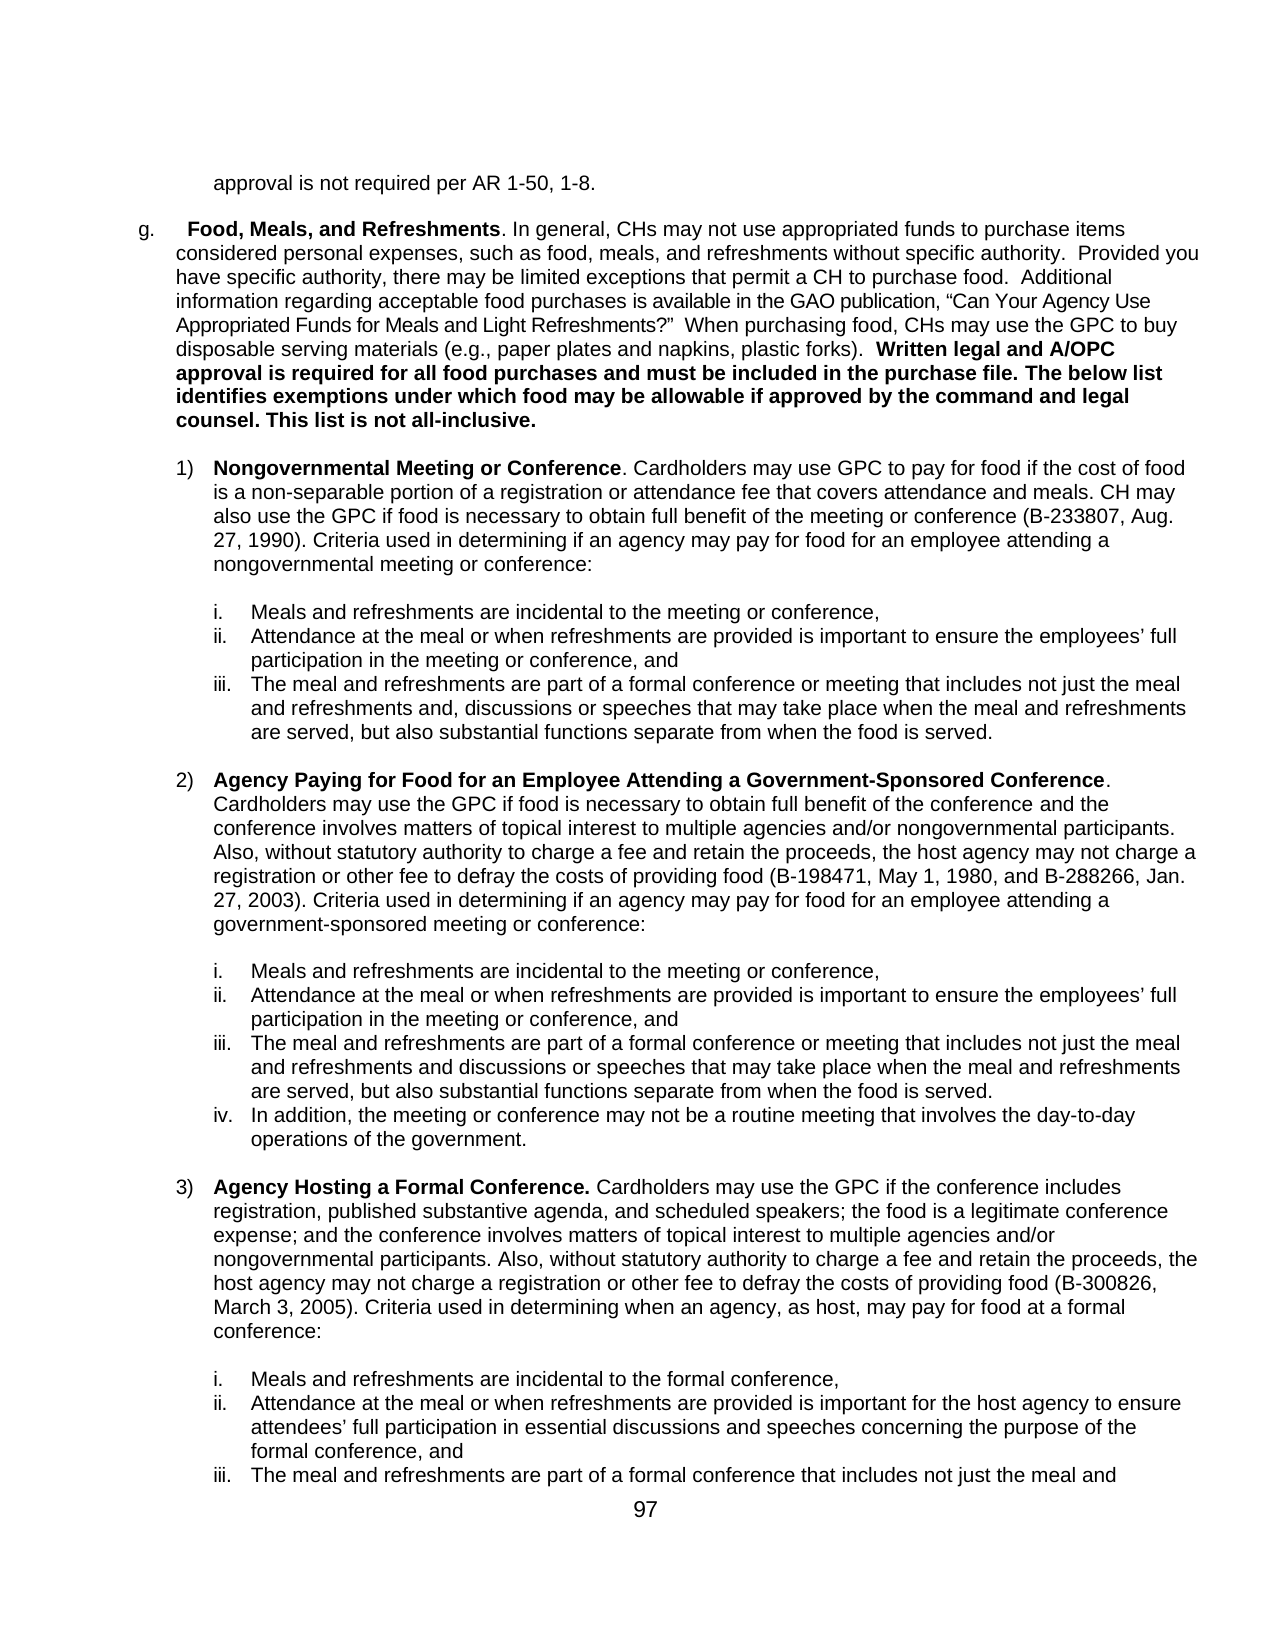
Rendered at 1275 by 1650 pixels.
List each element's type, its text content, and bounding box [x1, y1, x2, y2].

list 1) Nongovernmental Meeting or Conference. Cardholders may use GPC to pay for food if the cost of food is a non-separable portion of a registration or attendance fee that covers attendance and meals. CH may also use the GPC if food is necessary to obtain full benefit of the meeting or conference (B-233807, Aug. 27, 1990). Criteria used in determining if an agency may pay for food for an employee attending a nongovernmental meeting or conference: [176, 456, 1200, 576]
list i. Meals and refreshments are incidental to the meeting or conference, [213, 959, 1200, 983]
list iv. In addition, the meeting or conference may not be a routine meeting that involves the day-to-day operations of the government. [213, 1103, 1200, 1151]
list 3) Agency Hosting a Formal Conference. Cardholders may use the GPC if the conference includes registration, published substantive agenda, and scheduled speakers; the food is a legitimate conference expense; and the conference involves matters of topical interest to multiple agencies and/or nongovernmental participants. Also, without statutory authority to charge a fee and retain the proceeds, the host agency may not charge a registration or other fee to defray the costs of providing food (B-300826, March 3, 2005). Criteria used in determining when an agency, as host, may pay for food at a formal conference: [176, 1175, 1200, 1343]
list ii. Attendance at the meal or when refreshments are provided is important to ensure the employees’ full participation in the meeting or conference, and [213, 624, 1200, 672]
list g. Food, Meals, and Refreshments. In general, CHs may not use appropriated funds to purchase items considered personal expenses, such as food, meals, and refreshments without specific authority. Provided you have specific authority, there may be limited exceptions that permit a CH to purchase food. Additional information regarding acceptable food purchases is available in the GAO publication, “Can Your Agency Use Appropriated Funds for Meals and Light Refreshments?” When purchasing food, CHs may use the GPC to buy disposable serving materials (e.g., paper plates and napkins, plastic forks). Written legal and A/OPC approval is required for all food purchases and must be included in the purchase file. The below list identifies exemptions under which food may be allowable if approved by the command and legal counsel. This list is not all-inclusive. [138, 217, 1200, 432]
list iii. The meal and refreshments are part of a formal conference or meeting that includes not just the meal and refreshments and discussions or speeches that may take place when the meal and refreshments are served, but also substantial functions separate from when the food is served. [213, 1031, 1200, 1103]
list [213, 1462, 1200, 1486]
list i. Meals and refreshments are incidental to the meeting or conference, [213, 600, 1200, 624]
list iii. The meal and refreshments are part of a formal conference or meeting that includes not just the meal and refreshments and, discussions or speeches that may take place when the meal and refreshments are served, but also substantial functions separate from when the food is served. [213, 672, 1200, 744]
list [176, 171, 1200, 195]
list ii. Attendance at the meal or when refreshments are provided is important to ensure the employees’ full participation in the meeting or conference, and [213, 983, 1200, 1031]
list i. Meals and refreshments are incidental to the formal conference, [213, 1367, 1200, 1391]
list ii. Attendance at the meal or when refreshments are provided is important for the host agency to ensure attendees’ full participation in essential discussions and speeches concerning the purpose of the formal conference, and [213, 1391, 1200, 1462]
list 2) Agency Paying for Food for an Employee Attending a Government-Sponsored Conference. Cardholders may use the GPC if food is necessary to obtain full benefit of the conference and the conference involves matters of topical interest to multiple agencies and/or nongovernmental participants. Also, without statutory authority to charge a fee and retain the proceeds, the host agency may not charge a registration or other fee to defray the costs of providing food (B-198471, May 1, 1980, and B-288266, Jan. 27, 2003). Criteria used in determining if an agency may pay for food for an employee attending a government-sponsored meeting or conference: [176, 768, 1200, 935]
